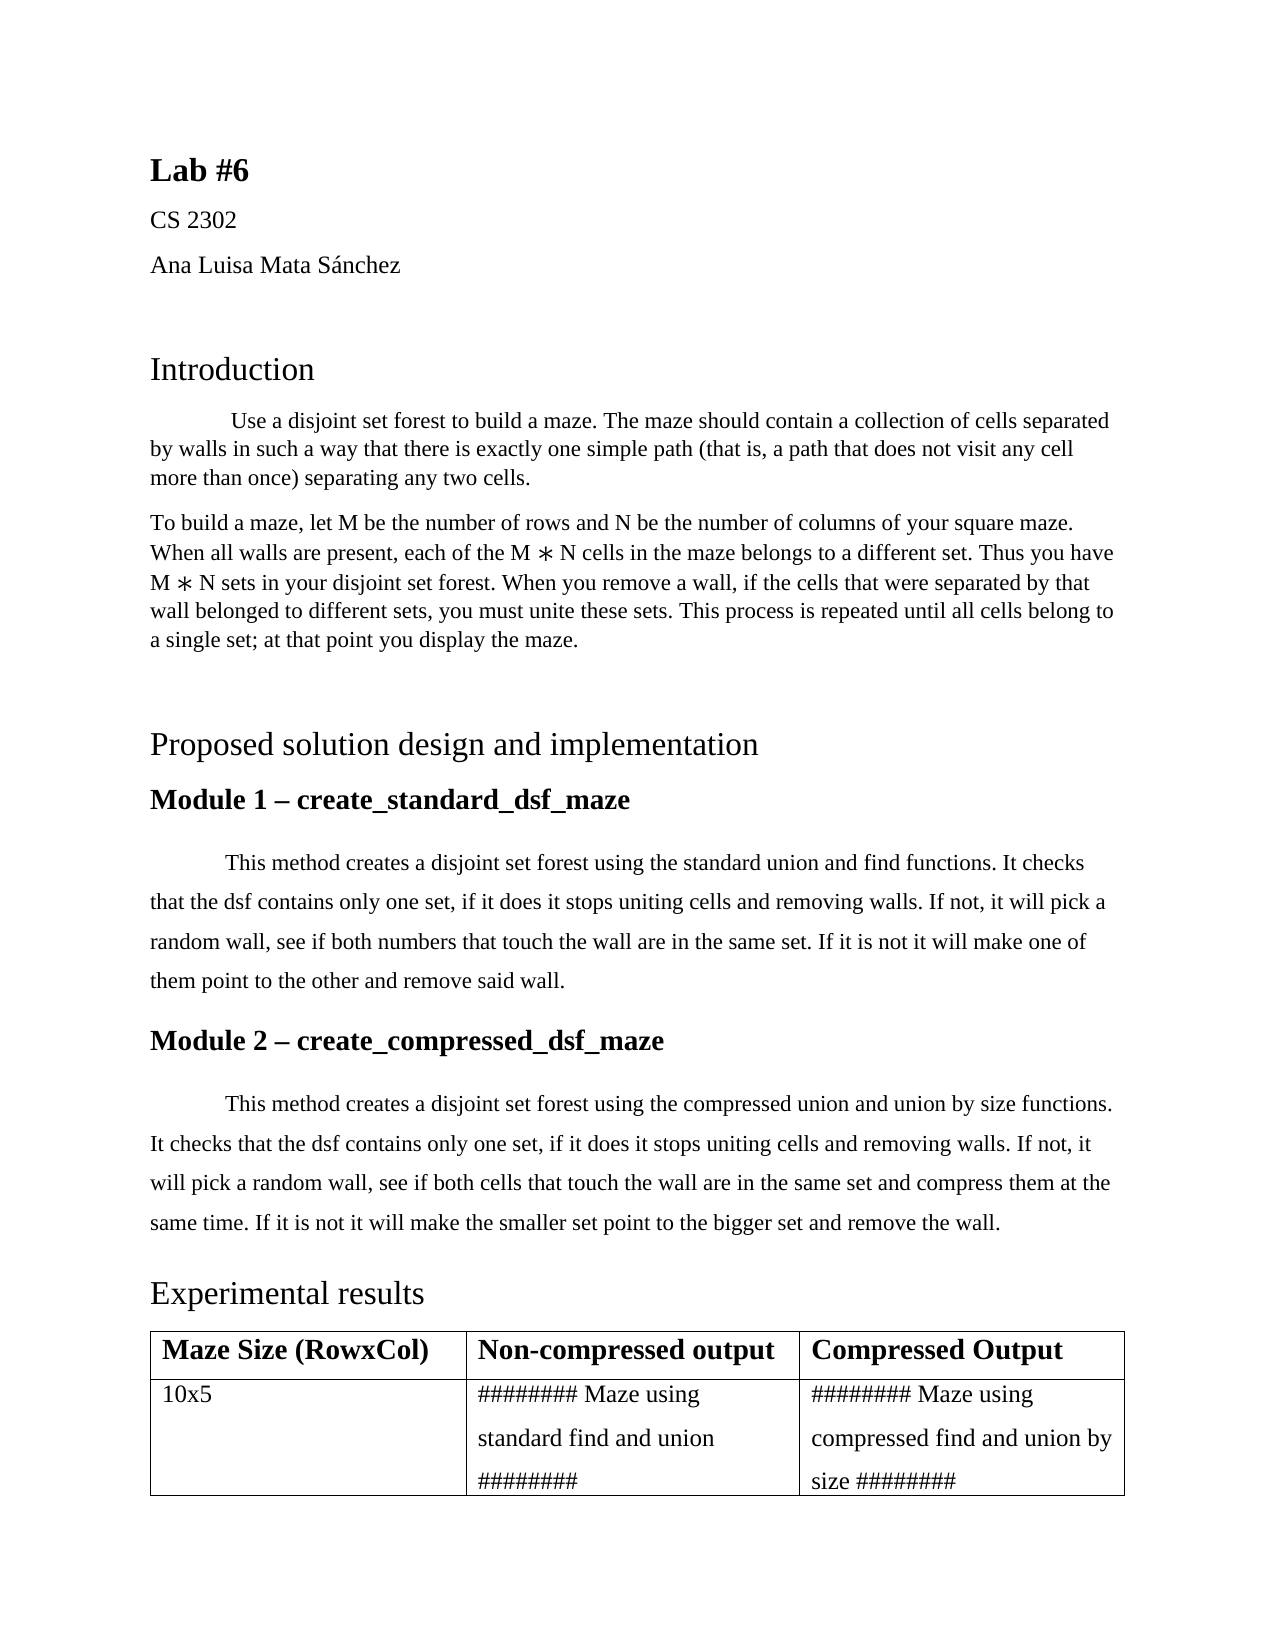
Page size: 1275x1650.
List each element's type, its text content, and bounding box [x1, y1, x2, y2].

table_header Compressed Output [800, 1332, 1124, 1378]
subtitle Experimental results [150, 1273, 1125, 1312]
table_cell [800, 1380, 1124, 1494]
text Lab #6 [150, 150, 1125, 188]
text Ana Luisa Mata Sánchez [150, 250, 1125, 279]
subtitle Introduction [150, 349, 1125, 388]
text Module 1 – create_standard_dsf_maze [150, 782, 1125, 815]
table_header Maze Size (RowxCol) [151, 1332, 466, 1378]
text CS 2302 [150, 205, 1125, 234]
text Module 2 – create_compressed_dsf_maze [150, 1023, 1125, 1057]
text This method creates a disjoint set forest using the standard union and find functions. It checks that the dsf contains only one set, if it does it stops uniting cells and removing walls. If not, it will pick a random wall, see if both numbers that touch the wall are in the same set. If it is not it will make one of them point to the other and remove said wall. [150, 849, 1125, 993]
text This method creates a disjoint set forest using the compressed union and union by size functions. It checks that the dsf contains only one set, if it does it stops uniting cells and removing walls. If not, it will pick a random wall, see if both cells that touch the wall are in the same set and compress them at the same time. If it is not it will make the smaller set point to the bigger set and remove the wall. [150, 1090, 1125, 1235]
text To build a maze, let M be the number of rows and N be the number of columns of your square maze. When all walls are present, each of the M ∗ N cells in the maze belongs to a different set. Thus you have M ∗ N sets in your disjoint set forest. When you remove a wall, if the cells that were separated by that wall belonged to different sets, you must unite these sets. This process is repeated until all cells belong to a single set; at that point you display the maze. [150, 509, 1125, 652]
table_header Non-compressed output [467, 1332, 799, 1378]
table_cell 10x5 [151, 1380, 466, 1494]
text Use a disjoint set forest to build a maze. The maze should contain a collection of cells separated by walls in such a way that there is exactly one simple path (that is, a path that does not visit any cell more than once) separating any two cells. [150, 407, 1125, 490]
subtitle Proposed solution design and implementation [150, 724, 1125, 763]
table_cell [467, 1380, 799, 1494]
